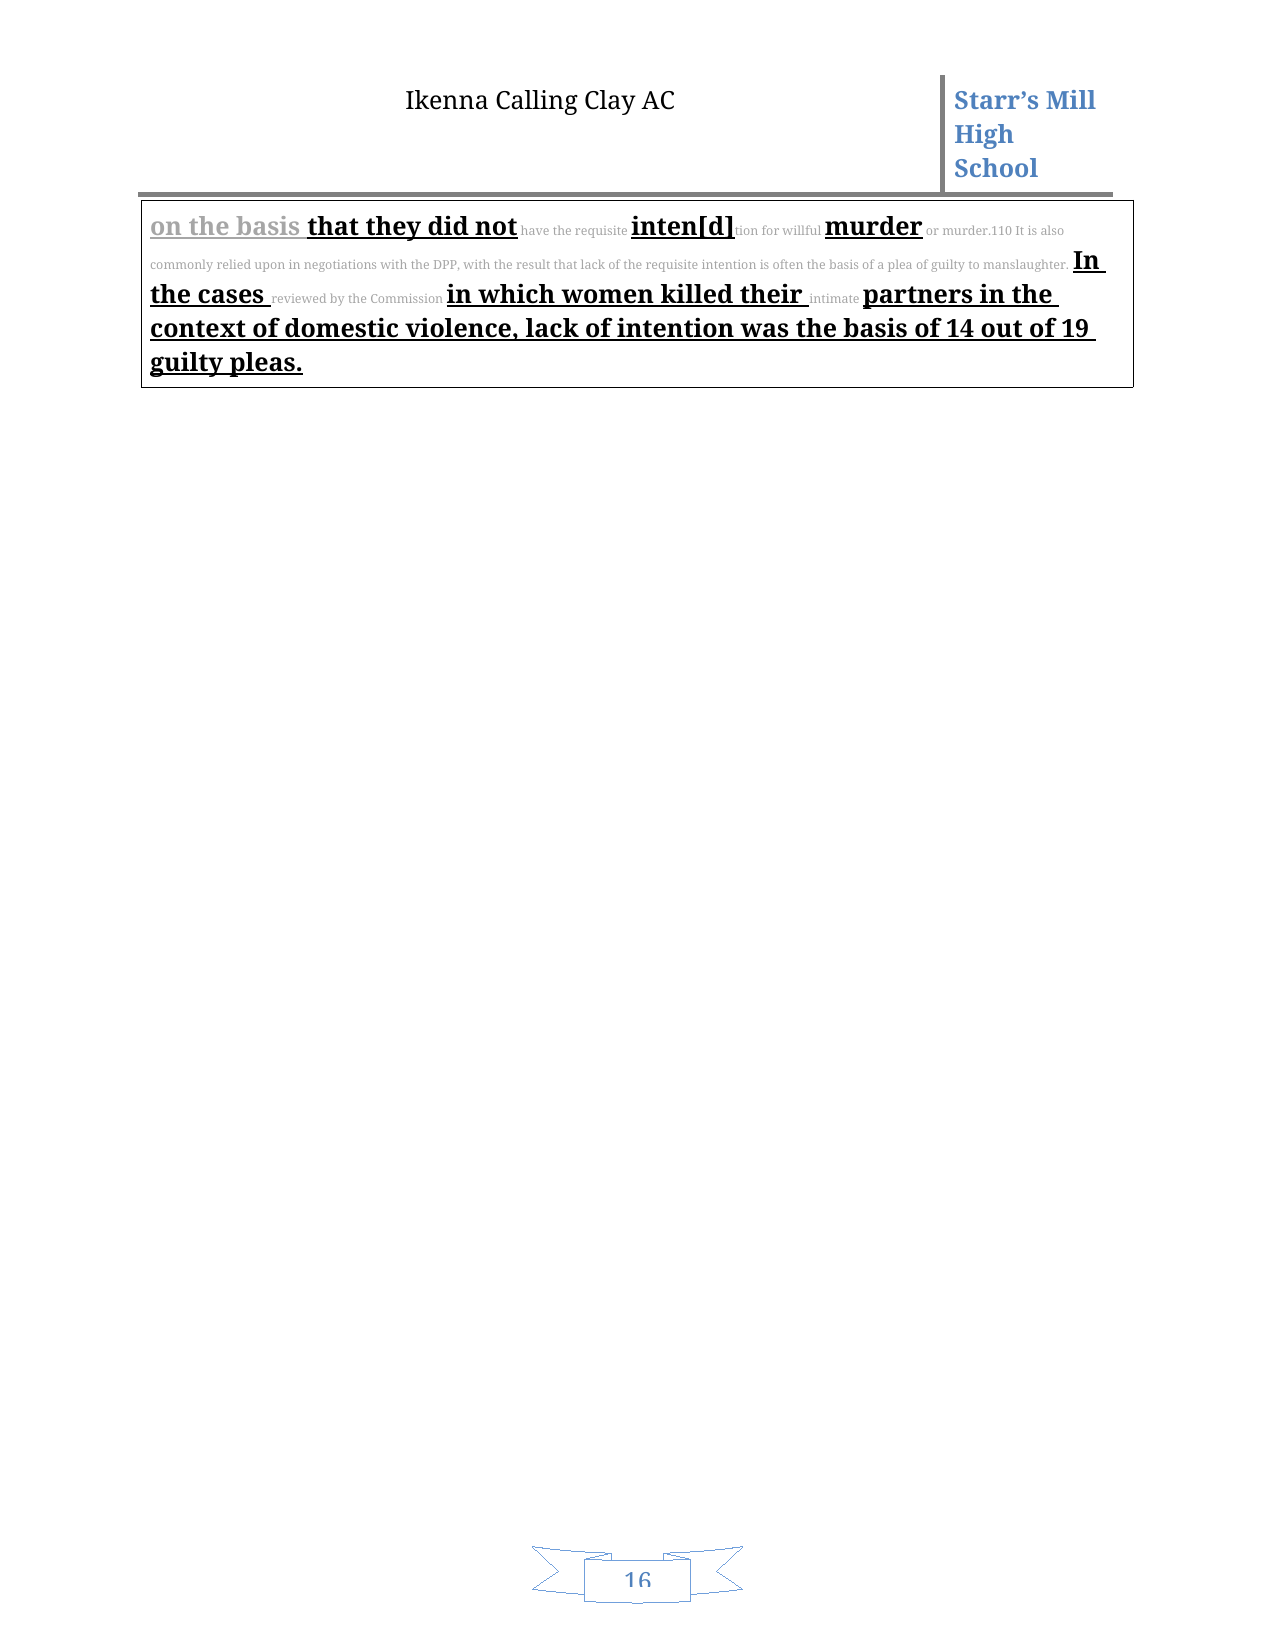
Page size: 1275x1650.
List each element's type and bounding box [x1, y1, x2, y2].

text [142, 201, 1133, 387]
